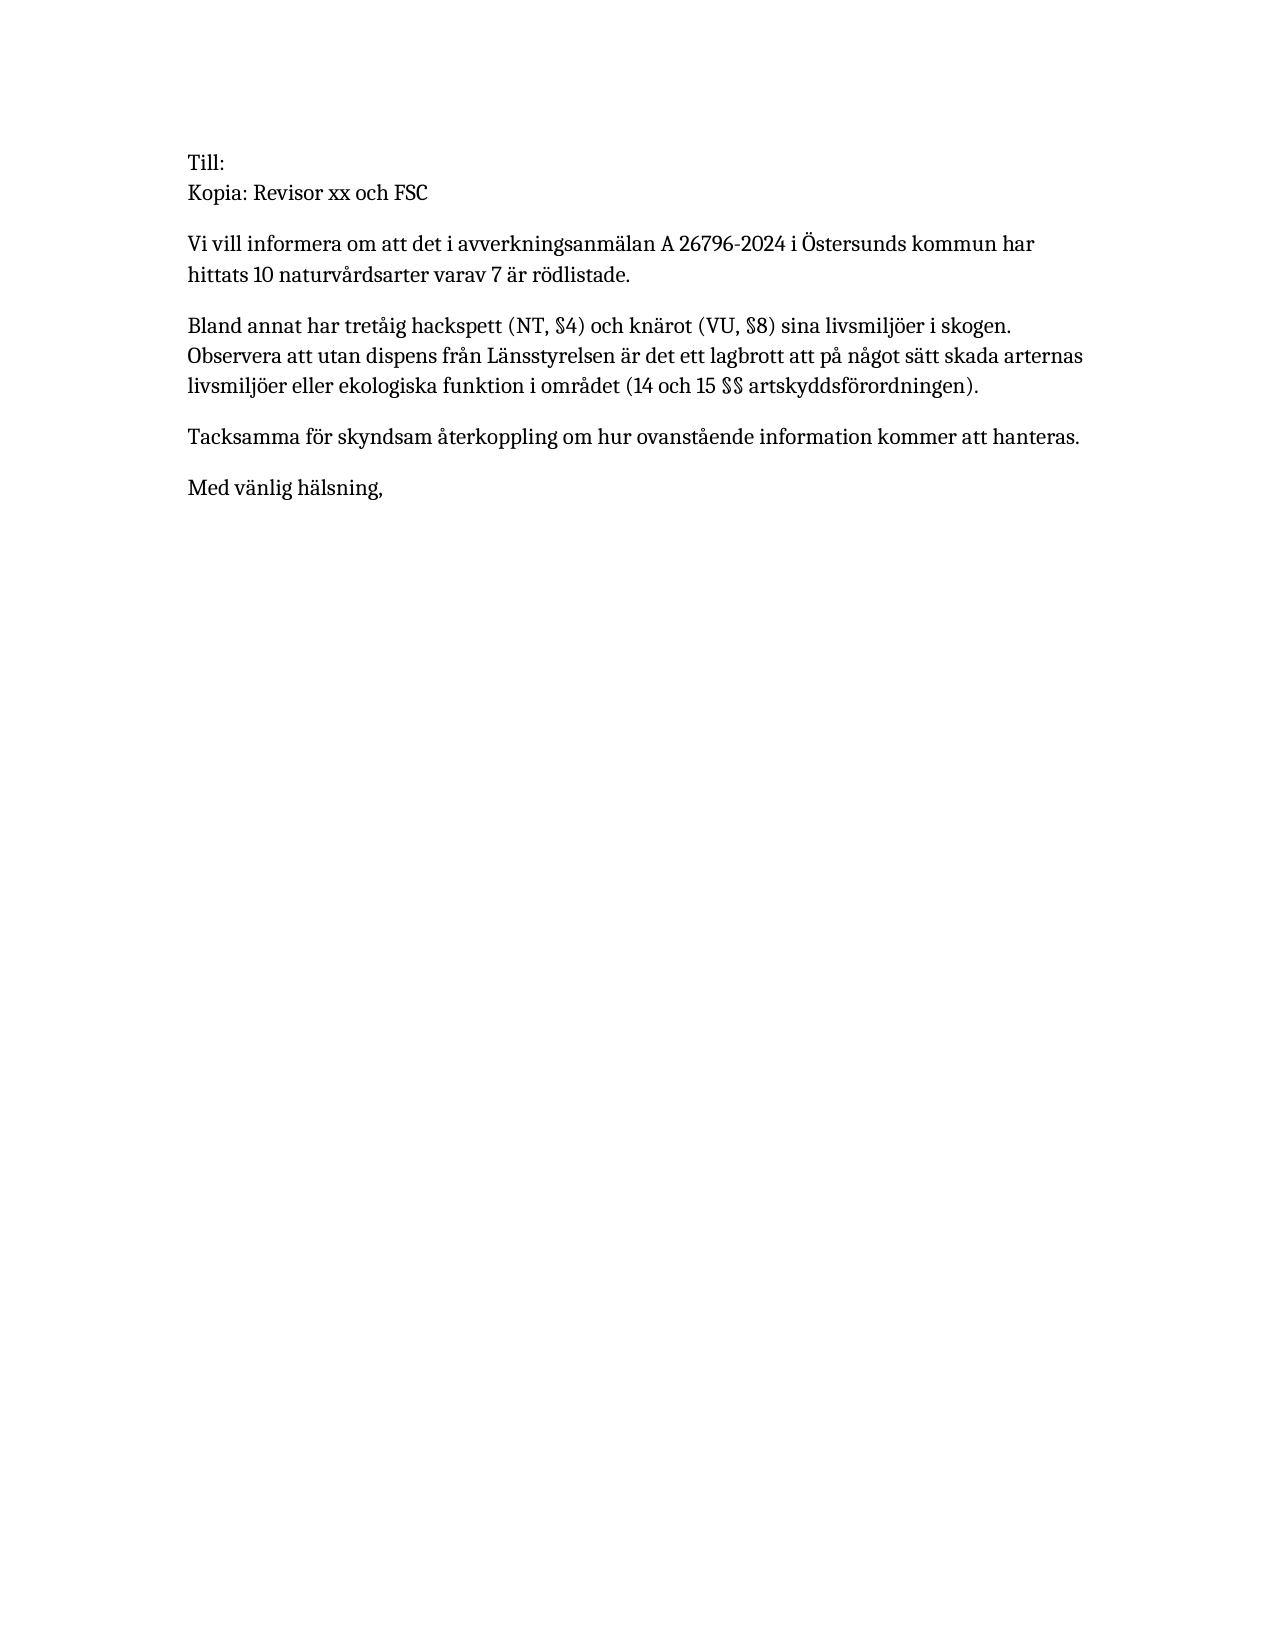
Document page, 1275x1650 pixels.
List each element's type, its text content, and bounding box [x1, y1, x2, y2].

text Bland annat har tretåig hackspett (NT, §4) och knärot (VU, §8) sina livsmiljöer i skogen. Observera att utan dispens från Länsstyrelsen är det ett lagbrott att på något sätt skada arternas livsmiljöer eller ekologiska funktion i området (14 och 15 §§ artskyddsförordningen). [187, 312, 1087, 399]
text Till: Kopia: Revisor xx och FSC [187, 150, 1087, 207]
text Vi vill informera om att det i avverkningsanmälan A 26796-2024 i Östersunds kommun har hittats 10 naturvårdsarter varav 7 är rödlistade. [187, 231, 1087, 288]
text Tacksamma för skyndsam återkoppling om hur ovanstående information kommer att hanteras. [187, 424, 1087, 450]
text Med vänlig hälsning, [187, 475, 1087, 532]
